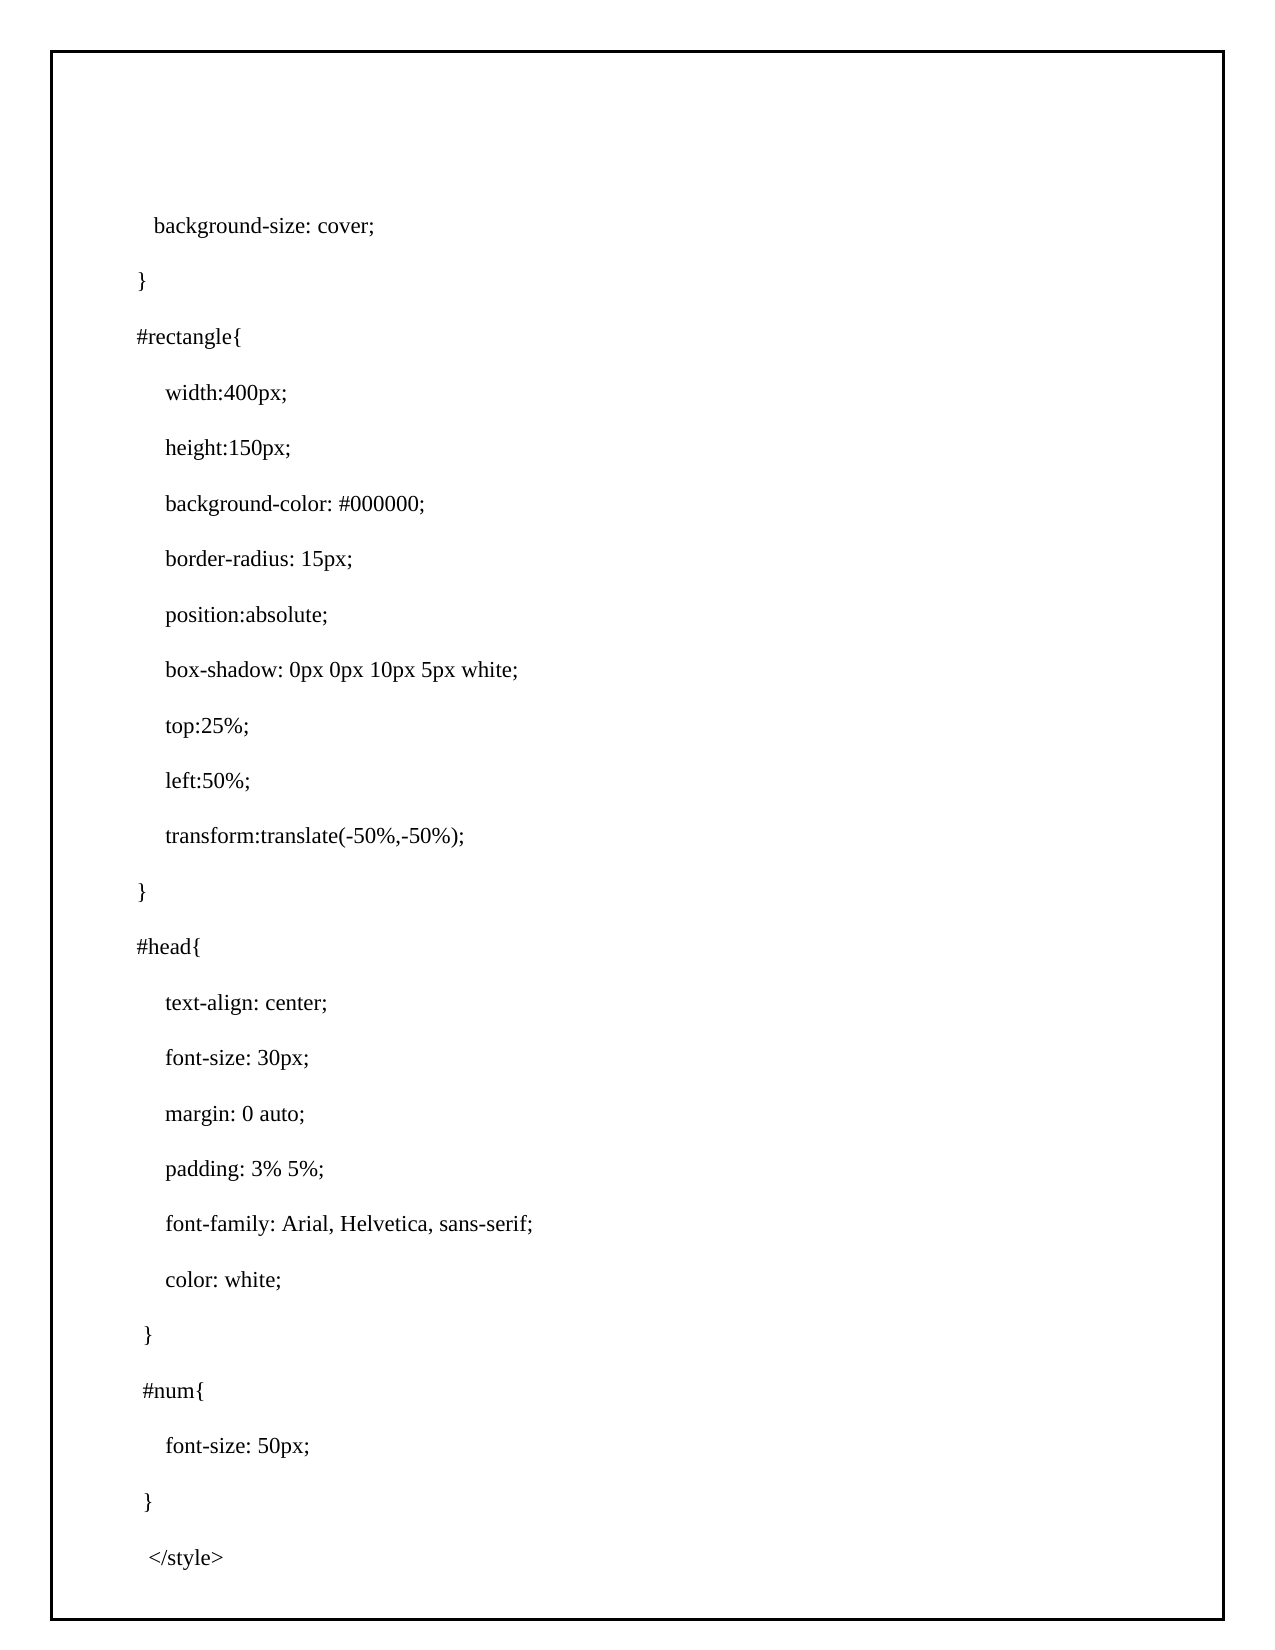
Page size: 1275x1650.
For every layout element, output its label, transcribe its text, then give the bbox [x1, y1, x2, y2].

text text-align: center; font-size: 30px; margin: 0 auto; [165, 989, 328, 1126]
text font-family: Arial, Helvetica, sans-serif; color: white; [165, 1211, 536, 1292]
text } [136, 267, 1202, 294]
text padding: 3% 5%; [165, 1155, 1202, 1181]
text #rectangle{ width:400px; height:150px; [136, 323, 293, 460]
text } [136, 878, 1202, 904]
text background-color: #000000; border-radius: 15px; position:absolute; [165, 489, 427, 627]
text font-size: 50px; [165, 1433, 1202, 1459]
text } [142, 1488, 1202, 1514]
text #num{ [142, 1377, 1202, 1403]
text #head{ [136, 933, 1202, 959]
text box-shadow: 0px 0px 10px 5px white; top:25%; [165, 656, 521, 738]
text left:50%; [165, 767, 1202, 793]
text </style> [148, 1544, 1202, 1570]
text transform:translate(-50%,-50%); [165, 822, 1202, 848]
text } [142, 1322, 1202, 1348]
text background-size: cover; [154, 212, 1202, 238]
